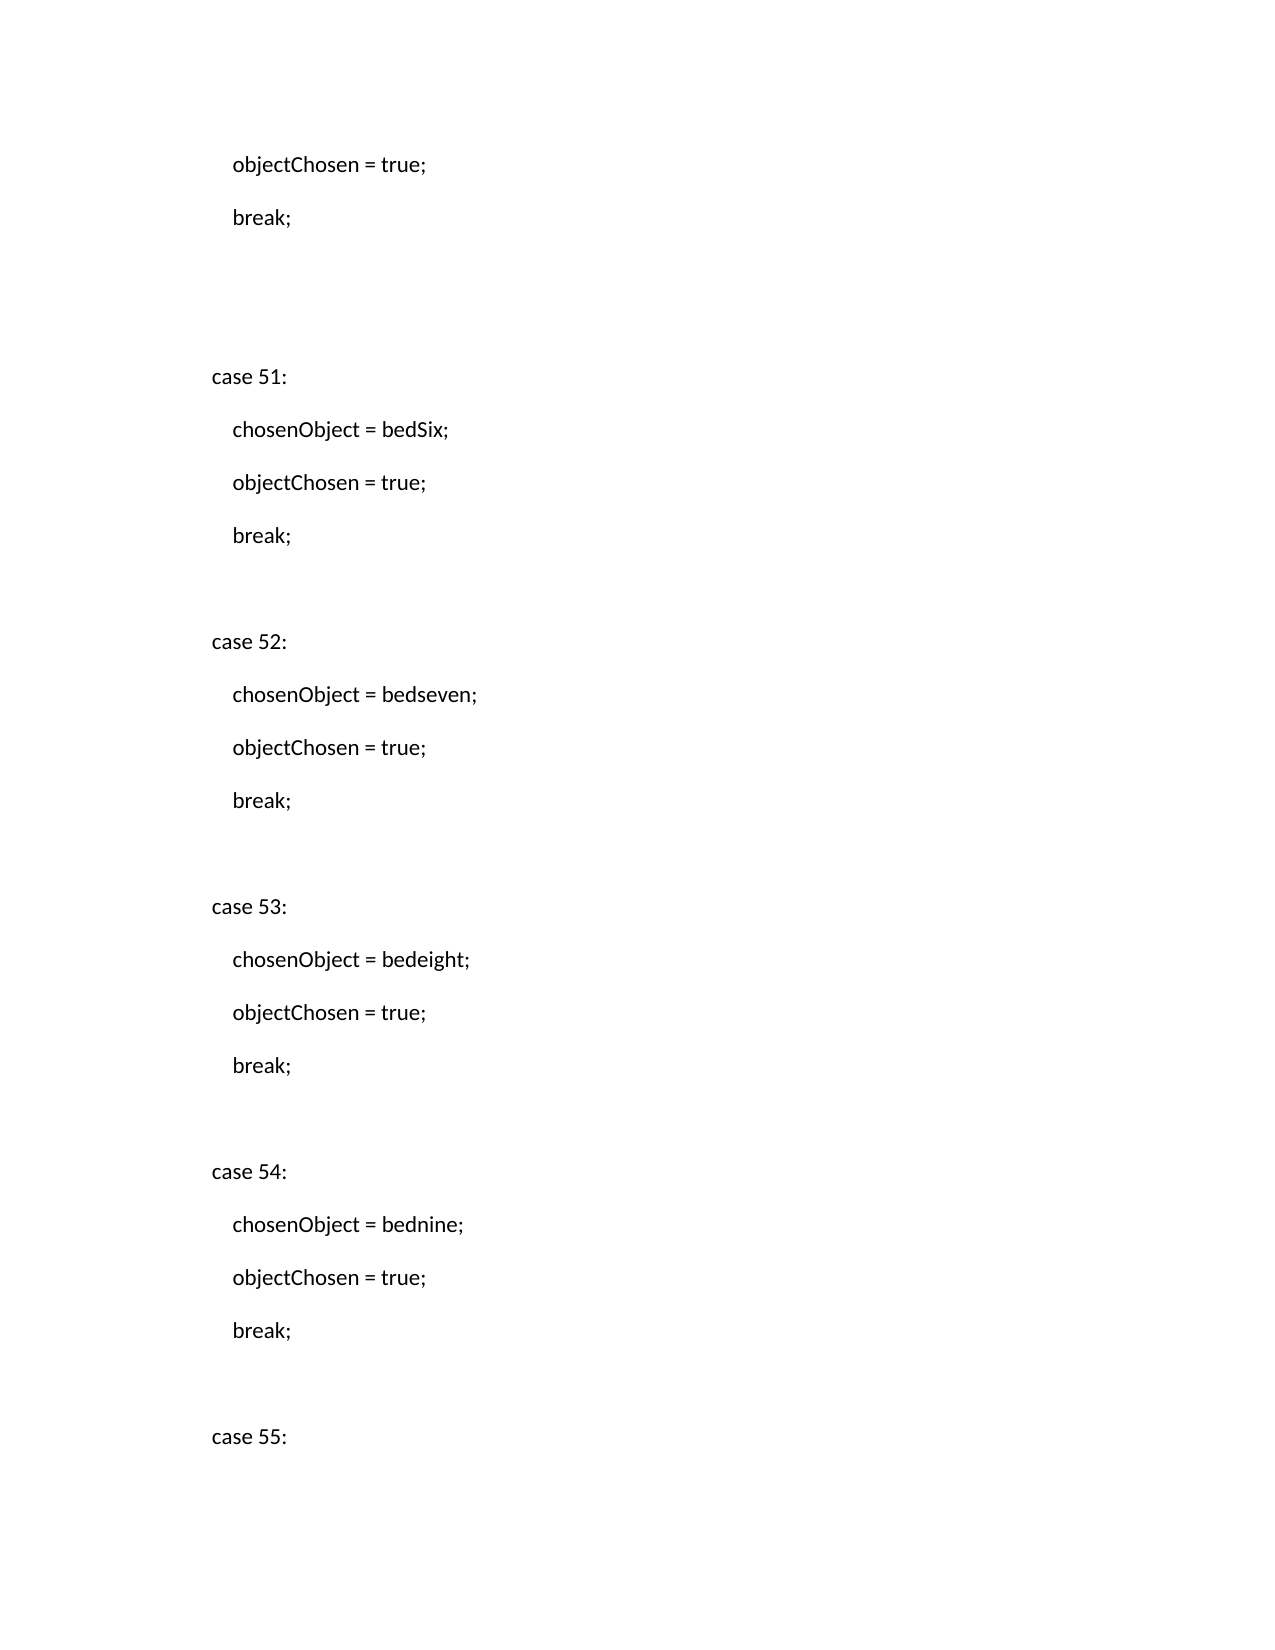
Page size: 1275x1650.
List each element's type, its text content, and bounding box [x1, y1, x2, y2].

text case 53: [150, 892, 1125, 920]
text case 52: [150, 627, 1125, 655]
text case 55: [150, 1422, 1125, 1451]
text case 51: [150, 362, 1125, 390]
text objectChosen = true; [150, 998, 1125, 1026]
text chosenObject = bedSix; [150, 415, 1125, 443]
text objectChosen = true; [150, 150, 1125, 178]
text chosenObject = bednine; [150, 1210, 1125, 1238]
text break; [150, 786, 1125, 814]
text break; [150, 1316, 1125, 1344]
text objectChosen = true; [150, 468, 1125, 496]
text case 54: [150, 1157, 1125, 1185]
text objectChosen = true; [150, 733, 1125, 761]
text chosenObject = bedseven; [150, 680, 1125, 708]
text break; [150, 203, 1125, 231]
text break; [150, 1051, 1125, 1079]
text chosenObject = bedeight; [150, 945, 1125, 973]
text objectChosen = true; [150, 1263, 1125, 1291]
text break; [150, 521, 1125, 549]
